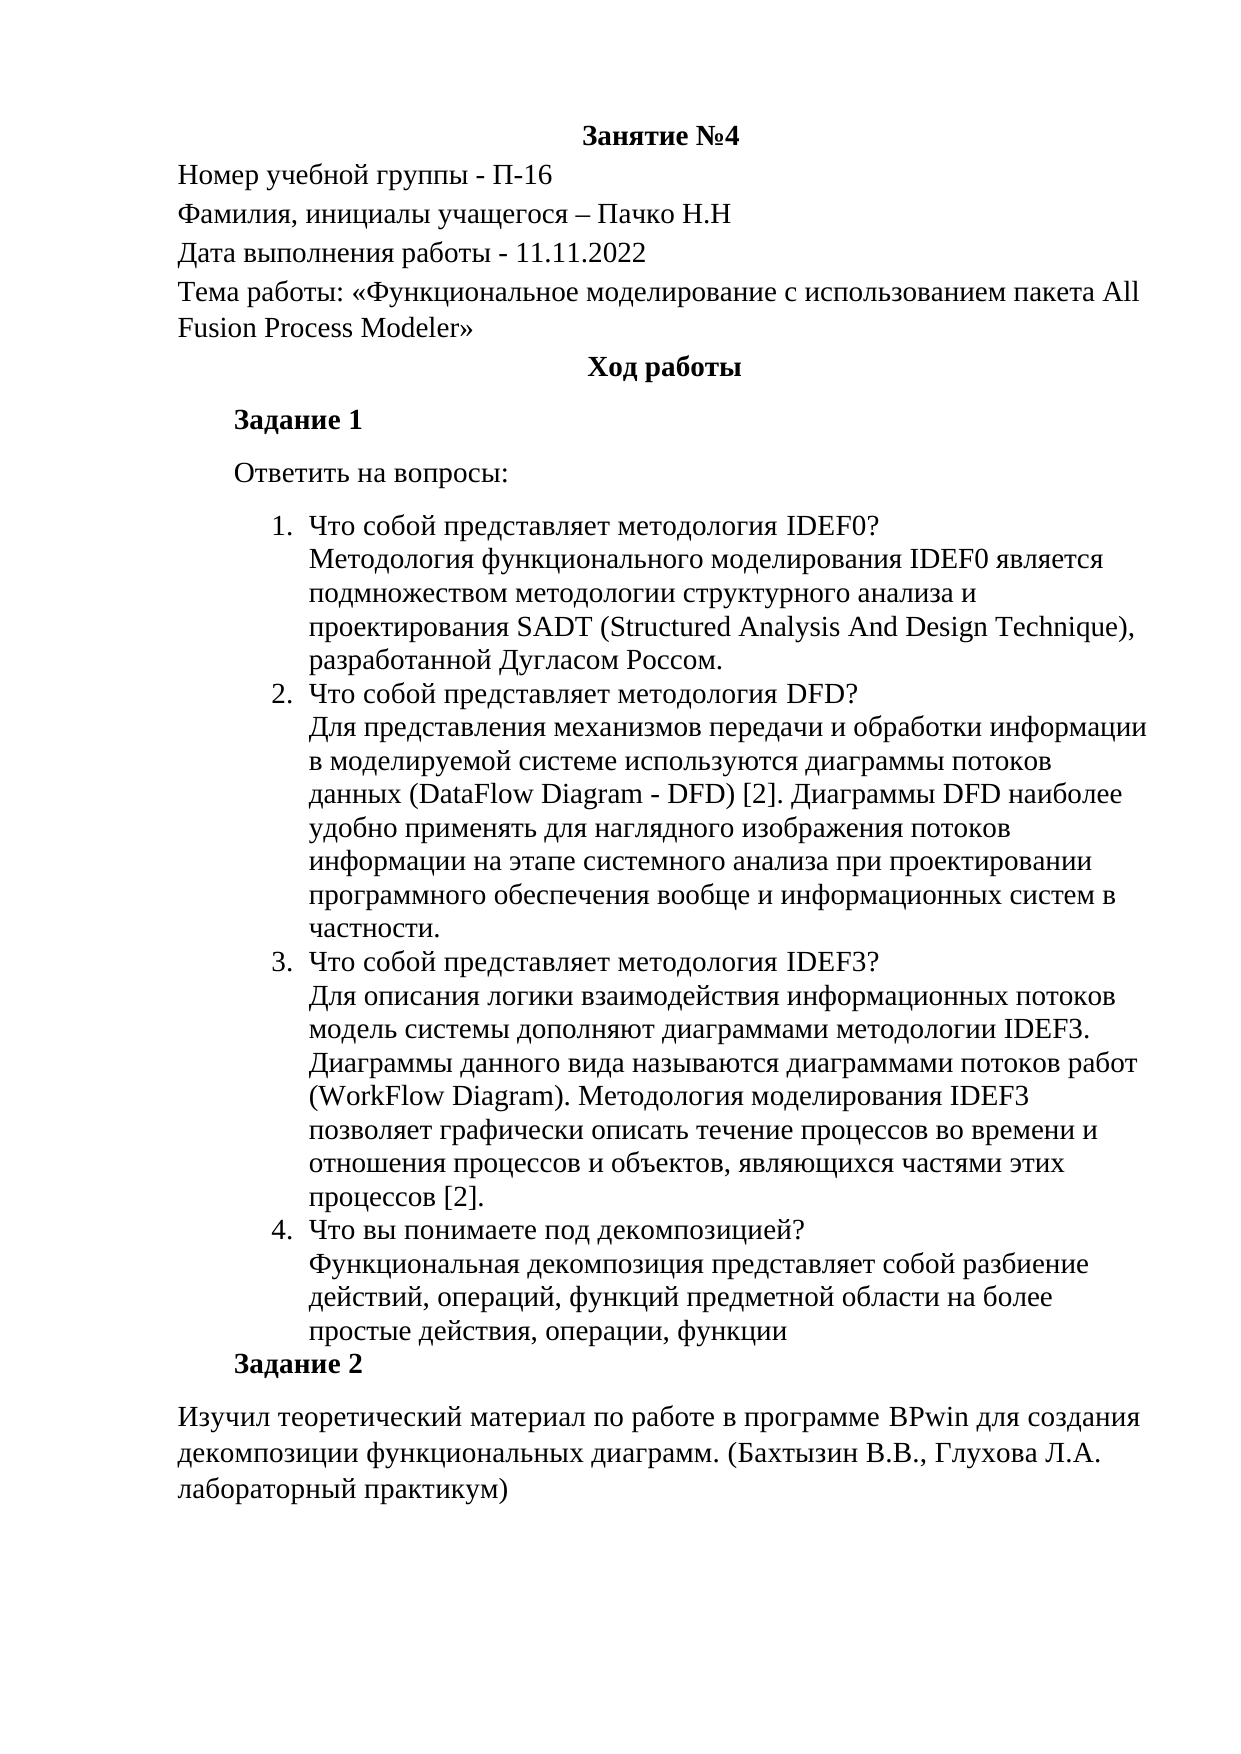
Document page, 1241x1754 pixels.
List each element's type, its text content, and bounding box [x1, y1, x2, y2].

text Номер учебной группы - П-16 [177, 157, 1144, 191]
text Дата выполнения работы - 11.11.2022 [177, 235, 1144, 269]
text Для представления механизмов передачи и обработки информации в моделируемой системе используются диаграммы потоков данных (DataFlow Diagram - DFD) [2]. Диаграммы DFD наиболее удобно применять для наглядного изображения потоков информации на этапе системного анализа при проектировании программного обеспечения вообще и информационных систем в частности. [308, 709, 1152, 944]
list Что собой представляет методология DFD? [271, 676, 1152, 709]
text Задание 2 [233, 1347, 1152, 1380]
list Что вы понимаете под декомпозицией? [271, 1212, 1152, 1246]
text Ход работы [177, 349, 1152, 383]
text Задание 1 [177, 402, 1152, 436]
text Для описания логики взаимодействия информационных потоков модель системы дополняют диаграммами методологии IDEF3. Диаграммы данного вида называются диаграммами потоков работ (WorkFlow Diagram). Методология моделирования IDEF3 позволяет графически описать течение процессов во времени и отношения процессов и объектов, являющихся частями этих процессов [2]. [308, 978, 1152, 1212]
list Что собой представляет методология IDEF0? [271, 508, 1152, 542]
text Методология функционального моделирования IDEF0 является подмножеством методологии структурного анализа и проектирования SADT (Structured Analysis And Design Technique), разработанной Дугласом Россом. [308, 542, 1152, 676]
text Изучил теоретический материал по работе в программе BPwin для создания декомпозиции функциональных диаграмм. (Бахтызин В.В., Глухова Л.А. лабораторный практикум) [177, 1399, 1152, 1505]
text Функциональная декомпозиция представляет собой разбиение действий, операций, функций предметной области на более простые действия, операции, функции [308, 1246, 1152, 1347]
list Что собой представляет методология IDEF3? [271, 944, 1152, 978]
text Занятие №4 [177, 118, 1144, 152]
text Тема работы: «Функциональное моделирование с использованием пакета All Fusion Process Modeler» [177, 274, 1144, 344]
text Ответить на вопросы: [177, 455, 1152, 489]
text Фамилия, инициалы учащегося – Пачко Н.Н [177, 196, 1144, 230]
